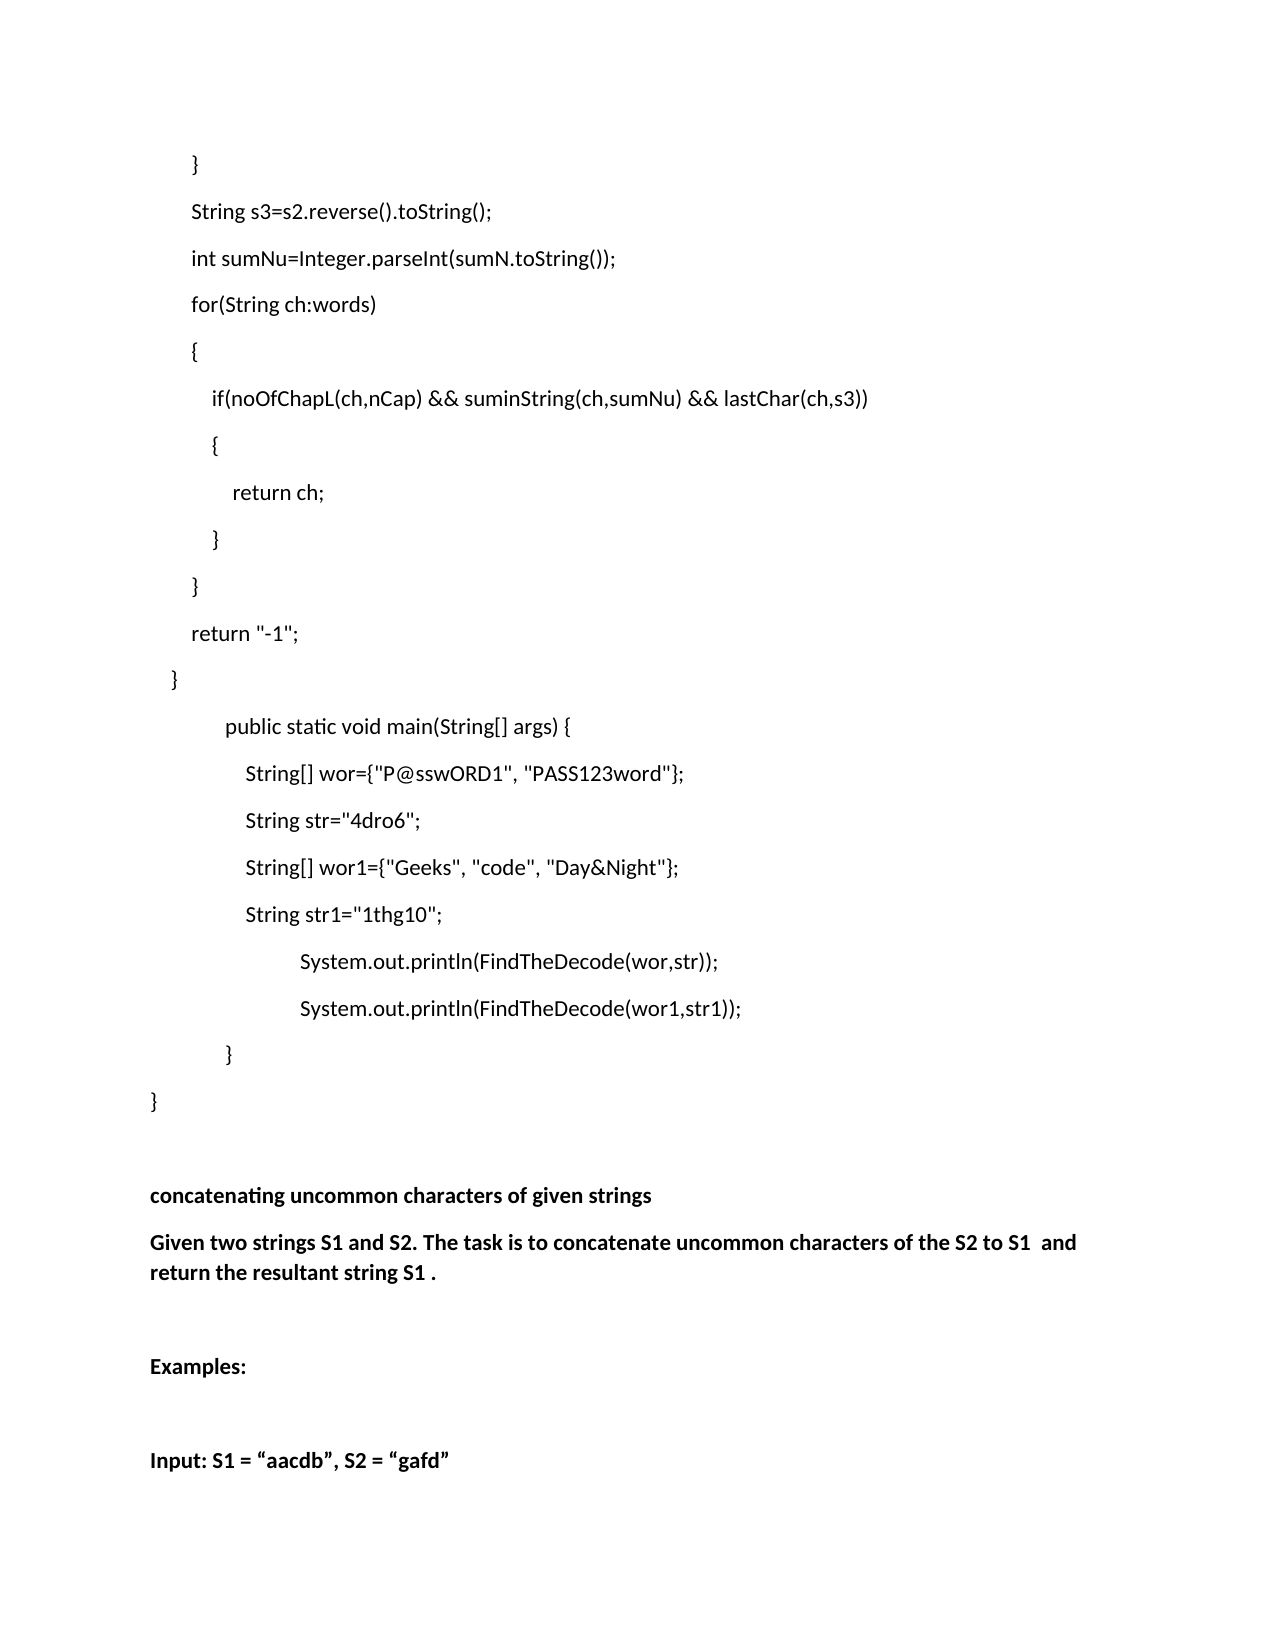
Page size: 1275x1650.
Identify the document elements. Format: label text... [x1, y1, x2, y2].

text Given two strings S1 and S2. The task is to concatenate uncommon characters of the S2 to S1 and return the resultant string S1 . [150, 1228, 1125, 1286]
text return "-1"; [150, 619, 1125, 647]
text int sumNu=Integer.parseInt(sumN.toString()); [150, 244, 1125, 272]
text String str1="1thg10"; [150, 900, 1125, 928]
text System.out.println(FindTheDecode(wor,str)); [150, 947, 1125, 975]
text public static void main(String[] args) { [150, 712, 1125, 741]
text } [150, 1087, 1125, 1116]
text } [150, 150, 1125, 178]
text } [150, 572, 1125, 600]
text } [150, 525, 1125, 553]
text return ch; [150, 478, 1125, 506]
text String[] wor1={"Geeks", "code", "Day&Night"}; [150, 853, 1125, 881]
text if(noOfChapL(ch,nCap) && suminString(ch,sumNu) && lastChar(ch,s3)) [150, 384, 1125, 412]
text for(String ch:words) [150, 291, 1125, 319]
text concatenating uncommon characters of given strings [150, 1181, 1125, 1209]
text String str="4dro6"; [150, 806, 1125, 834]
text Examples: [150, 1352, 1125, 1380]
text } [150, 1041, 1125, 1069]
text { [150, 431, 1125, 459]
text String[] wor={"P@sswORD1", "PASS123word"}; [150, 759, 1125, 787]
text { [150, 337, 1125, 366]
text } [150, 666, 1125, 694]
text String s3=s2.reverse().toString(); [150, 197, 1125, 225]
text Input: S1 = “aacdb”, S2 = “gafd” [150, 1446, 1125, 1474]
text System.out.println(FindTheDecode(wor1,str1)); [150, 994, 1125, 1022]
